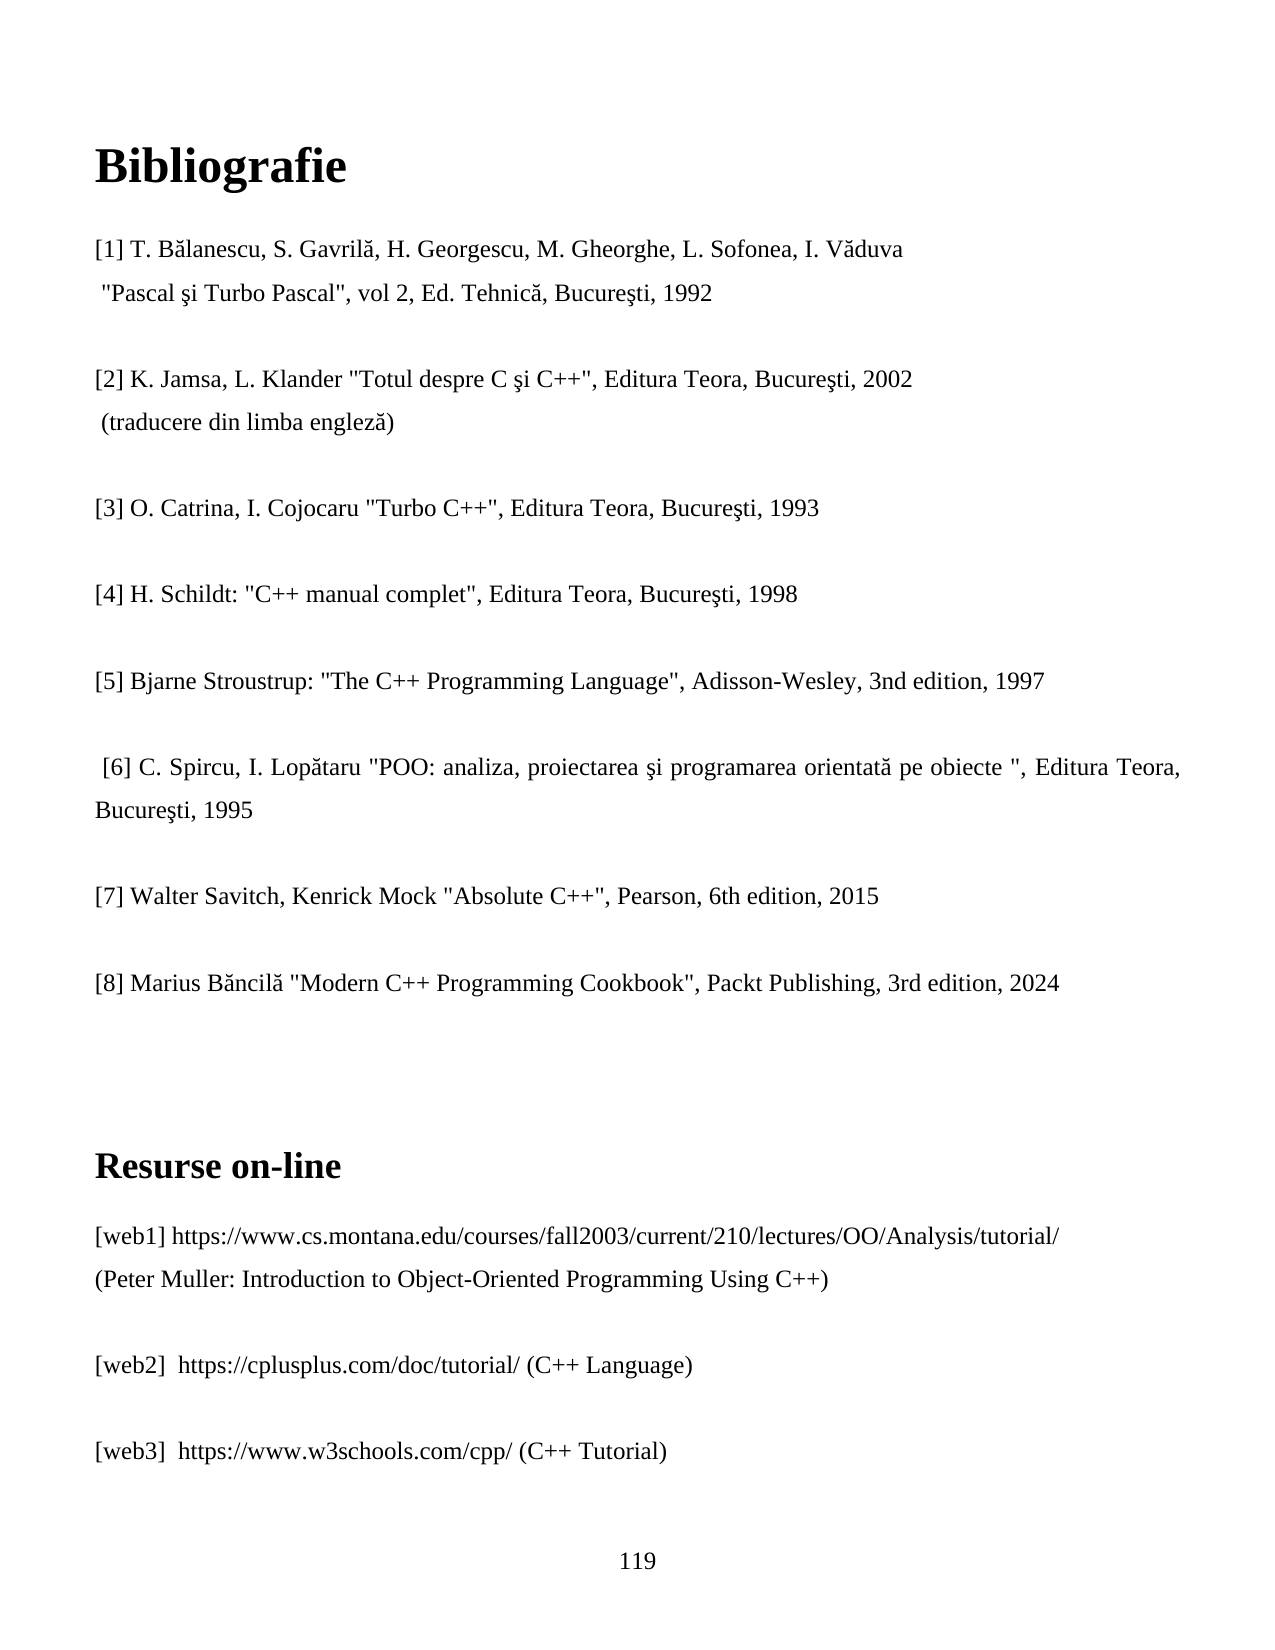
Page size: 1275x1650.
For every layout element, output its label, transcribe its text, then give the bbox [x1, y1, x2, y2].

text Resurse on-line [94, 1144, 1181, 1187]
text [4] H. Schildt: "C++ manual complet", Editura Teora, Bucureşti, 1998 [94, 579, 1181, 608]
text [web2] https://cplusplus.com/doc/tutorial/ (C++ Language) [94, 1350, 1181, 1379]
text (Peter Muller: Introduction to Object-Oriented Programming Using C++) [94, 1264, 1181, 1293]
text "Pascal şi Turbo Pascal", vol 2, Ed. Tehnică, Bucureşti, 1992 [94, 278, 1181, 306]
text [7] Walter Savitch, Kenrick Mock "Absolute C++", Pearson, 6th edition, 2015 [94, 881, 1181, 910]
text [8] Marius Băncilă "Modern C++ Programming Cookbook", Packt Publishing, 3rd edition, 2024 [94, 968, 1181, 996]
text Bibliografie [94, 136, 1181, 193]
text [2] K. Jamsa, L. Klander "Totul despre C şi C++", Editura Teora, Bucureşti, 2002 [94, 364, 1181, 393]
text [web3] https://www.w3schools.com/cpp/ (C++ Tutorial) [94, 1436, 1181, 1465]
text [1] T. Bălanescu, S. Gavrilă, H. Georgescu, M. Gheorghe, L. Sofonea, I. Văduva [94, 234, 1181, 263]
text (traducere din limba engleză) [94, 407, 1181, 436]
text [5] Bjarne Stroustrup: "The C++ Programming Language", Adisson-Wesley, 3nd edition, 1997 [94, 666, 1181, 694]
text [6] C. Spircu, I. Lopătaru "POO: analiza, proiectarea şi programarea orientată pe obiecte ", Editura Teora, Bucureşti, 1995 [94, 752, 1181, 824]
text [web1] https://www.cs.montana.edu/courses/fall2003/current/210/lectures/OO/Analysis/tutorial/ [94, 1221, 1181, 1249]
text [3] O. Catrina, I. Cojocaru "Turbo C++", Editura Teora, Bucureşti, 1993 [94, 493, 1181, 522]
